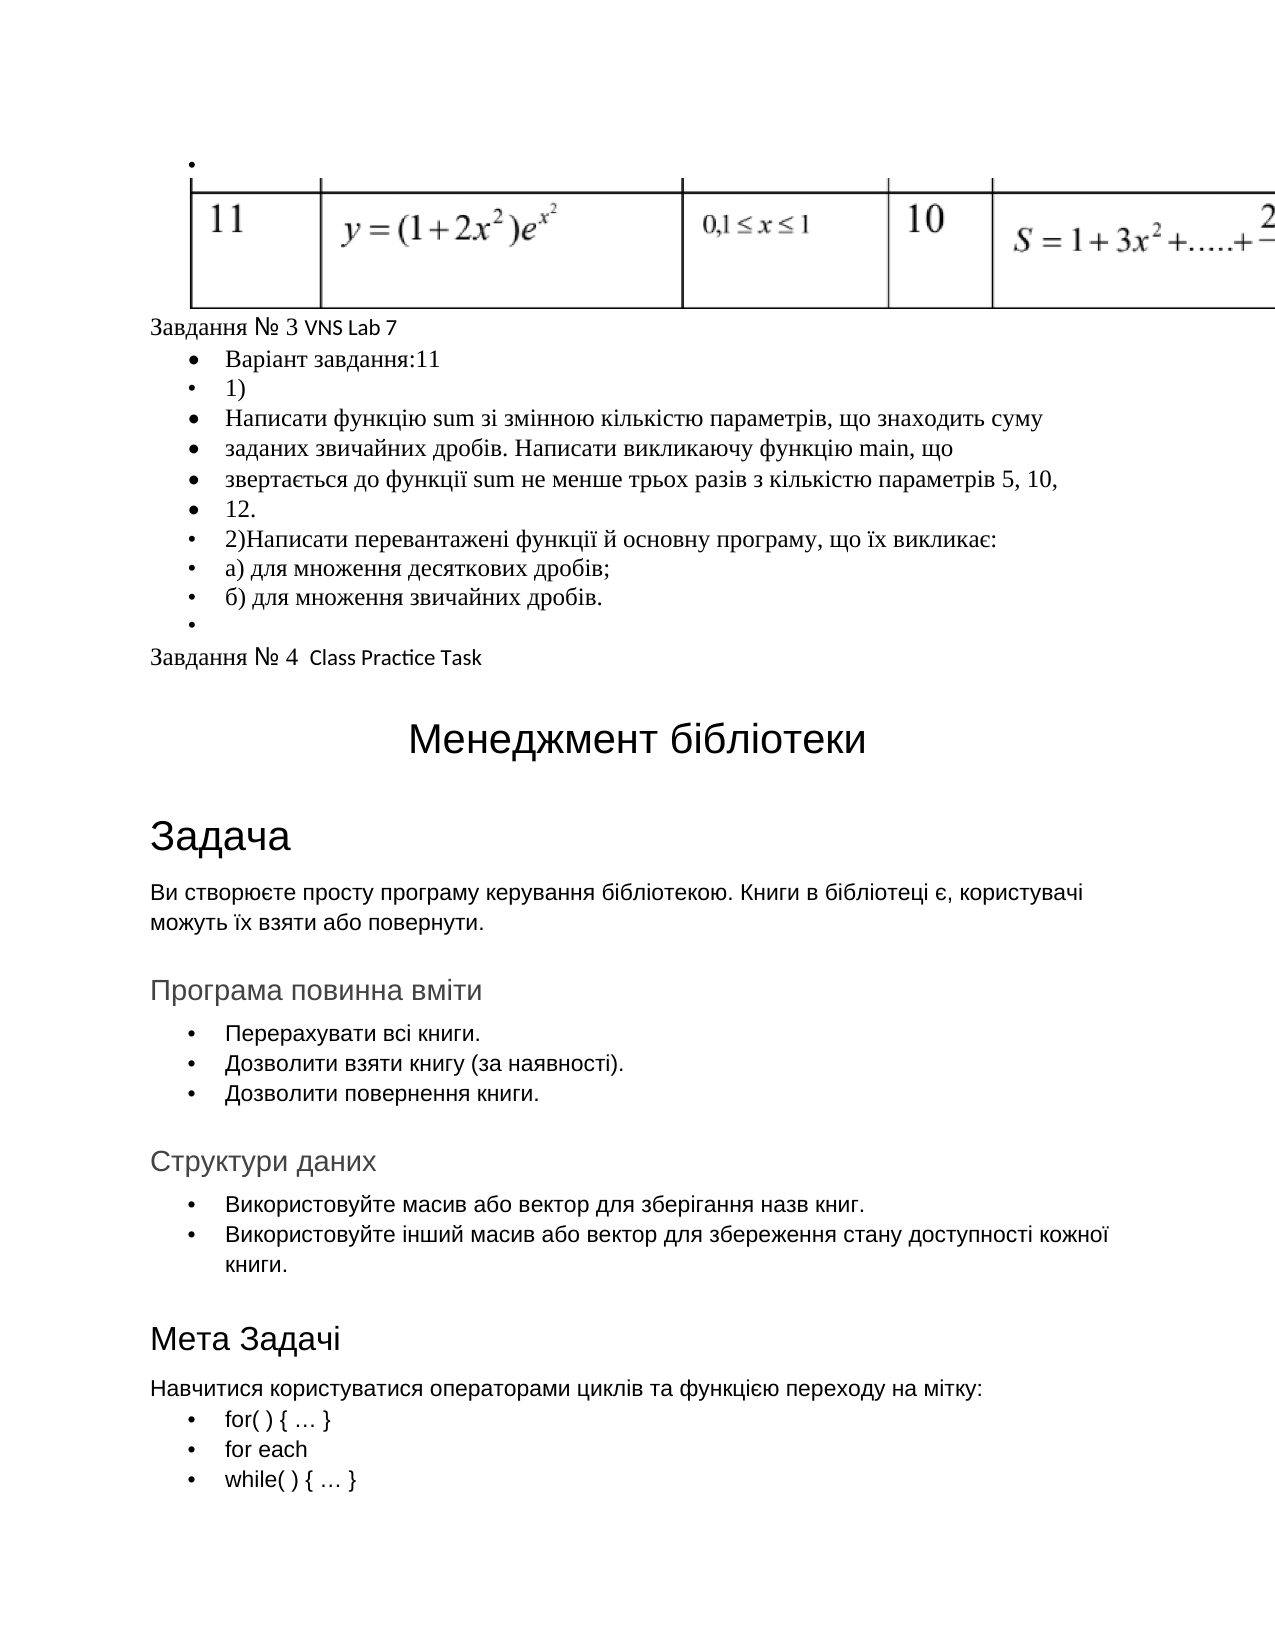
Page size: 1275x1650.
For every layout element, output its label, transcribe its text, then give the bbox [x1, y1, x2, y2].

list 1) [187, 373, 1125, 402]
list Використовуйте інший масив або вектор для збереження стану доступності кожної книги. [187, 1221, 1125, 1277]
list Перерахувати всі книги. [187, 1020, 1125, 1046]
list Дозволити повернення книги. [187, 1080, 1125, 1107]
list а) для множення десяткових дробів; [187, 553, 1125, 582]
list Дозволити взяти книгу (за наявності). [187, 1050, 1125, 1076]
text Менеджмент бібліотеки [150, 715, 1125, 763]
list заданих звичайних дробів. Написати викликаючу функцію main, що [187, 432, 1125, 463]
text Структури даних [150, 1144, 1125, 1177]
list for each [187, 1436, 1125, 1462]
text Навчитися користуватися операторами циклів та функцією переходу на мітку: [150, 1375, 1125, 1402]
list while( ) { … } [187, 1466, 1125, 1492]
text Завдання № 3 VNS Lab 7 [150, 309, 1125, 343]
text Завдання № 4 Class Practice Task [150, 639, 1125, 673]
list Написати функцію sum зі змінною кількістю параметрів, що знаходить суму [187, 402, 1125, 432]
text Програма повинна вміти [150, 973, 1125, 1006]
text Ви створюєте просту програму керування бібліотекою. Книги в бібліотеці є, користувачі можуть їх взяти або повернути. [150, 879, 1125, 936]
text Задача [150, 812, 1125, 859]
list 2)Написати перевантажені функції й основну програму, що їх викликає: [187, 524, 1125, 553]
list for( ) { … } [187, 1406, 1125, 1432]
list Варіант завдання:11 [187, 343, 1125, 373]
list звертається до функції sum не менше трьох разів з кількістю параметрів 5, 10, [187, 463, 1125, 493]
list б) для множення звичайних дробів. [187, 582, 1125, 610]
text Мета Задачі [150, 1319, 1125, 1357]
picture [187, 178, 1275, 309]
list Використовуйте масив або вектор для зберігання назв книг. [187, 1191, 1125, 1217]
list 12. [187, 493, 1125, 524]
